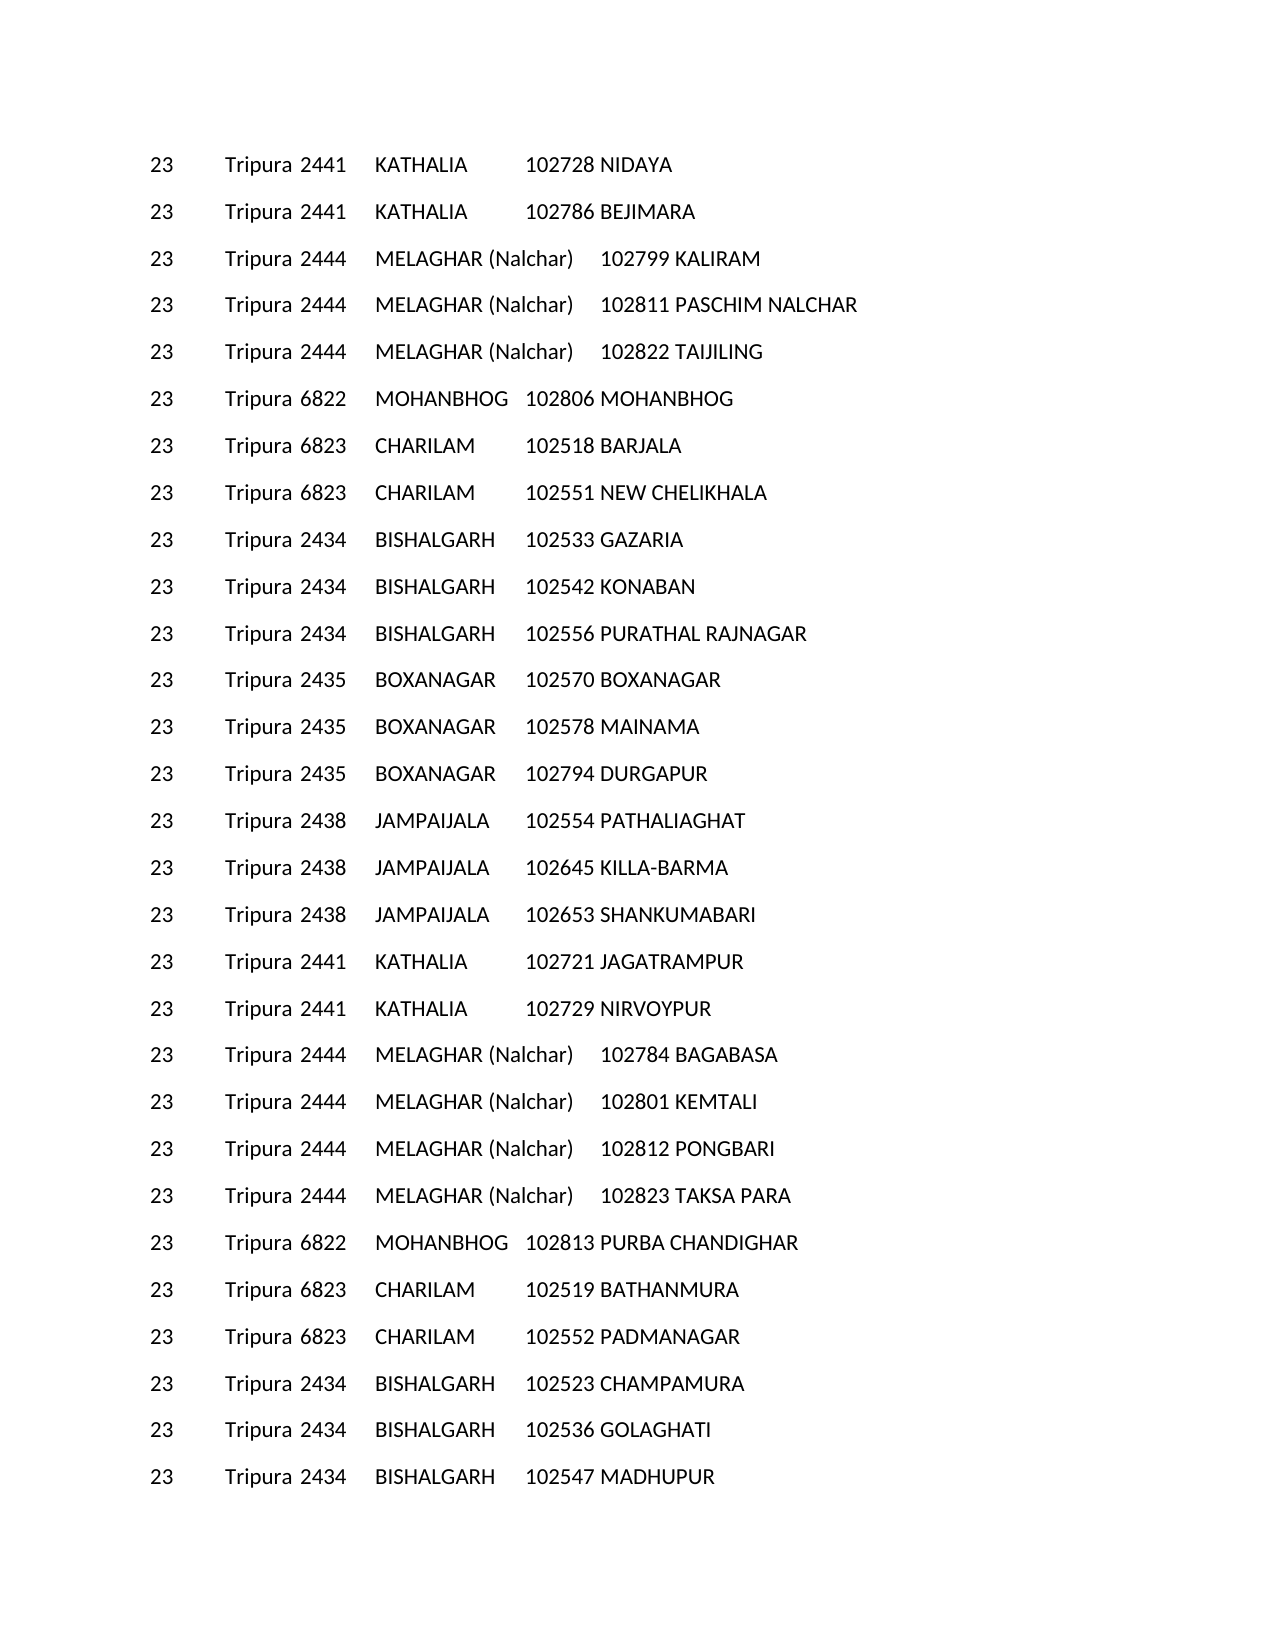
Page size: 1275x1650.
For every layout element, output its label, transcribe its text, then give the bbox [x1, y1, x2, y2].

text 23 Tripura 2441 KATHALIA 102728 NIDAYA [150, 150, 1125, 178]
text 23 Tripura 2434 BISHALGARH 102547 MADHUPUR [150, 1462, 1125, 1491]
text 23 Tripura 2434 BISHALGARH 102523 CHAMPAMURA [150, 1369, 1125, 1397]
text 23 Tripura 6822 MOHANBHOG 102813 PURBA CHANDIGHAR [150, 1228, 1125, 1256]
text 23 Tripura 2444 MELAGHAR (Nalchar) 102784 BAGABASA [150, 1041, 1125, 1069]
text 23 Tripura 2444 MELAGHAR (Nalchar) 102812 PONGBARI [150, 1134, 1125, 1162]
text 23 Tripura 2438 JAMPAIJALA 102653 SHANKUMABARI [150, 900, 1125, 928]
text 23 Tripura 2444 MELAGHAR (Nalchar) 102801 KEMTALI [150, 1087, 1125, 1116]
text 23 Tripura 2444 MELAGHAR (Nalchar) 102823 TAKSA PARA [150, 1181, 1125, 1209]
text 23 Tripura 2441 KATHALIA 102721 JAGATRAMPUR [150, 947, 1125, 975]
text 23 Tripura 2434 BISHALGARH 102533 GAZARIA [150, 525, 1125, 553]
text 23 Tripura 2438 JAMPAIJALA 102645 KILLA-BARMA [150, 853, 1125, 881]
text 23 Tripura 2441 KATHALIA 102786 BEJIMARA [150, 197, 1125, 225]
text 23 Tripura 2444 MELAGHAR (Nalchar) 102811 PASCHIM NALCHAR [150, 291, 1125, 319]
text 23 Tripura 6823 CHARILAM 102518 BARJALA [150, 431, 1125, 459]
text 23 Tripura 2435 BOXANAGAR 102578 MAINAMA [150, 712, 1125, 741]
text 23 Tripura 2444 MELAGHAR (Nalchar) 102799 KALIRAM [150, 244, 1125, 272]
text 23 Tripura 2435 BOXANAGAR 102570 BOXANAGAR [150, 666, 1125, 694]
text 23 Tripura 2434 BISHALGARH 102536 GOLAGHATI [150, 1416, 1125, 1444]
text 23 Tripura 2434 BISHALGARH 102556 PURATHAL RAJNAGAR [150, 619, 1125, 647]
text 23 Tripura 6822 MOHANBHOG 102806 MOHANBHOG [150, 384, 1125, 412]
text 23 Tripura 2438 JAMPAIJALA 102554 PATHALIAGHAT [150, 806, 1125, 834]
text 23 Tripura 2444 MELAGHAR (Nalchar) 102822 TAIJILING [150, 337, 1125, 366]
text 23 Tripura 2441 KATHALIA 102729 NIRVOYPUR [150, 994, 1125, 1022]
text 23 Tripura 6823 CHARILAM 102551 NEW CHELIKHALA [150, 478, 1125, 506]
text 23 Tripura 2435 BOXANAGAR 102794 DURGAPUR [150, 759, 1125, 787]
text 23 Tripura 6823 CHARILAM 102552 PADMANAGAR [150, 1322, 1125, 1350]
text 23 Tripura 2434 BISHALGARH 102542 KONABAN [150, 572, 1125, 600]
text 23 Tripura 6823 CHARILAM 102519 BATHANMURA [150, 1275, 1125, 1303]
